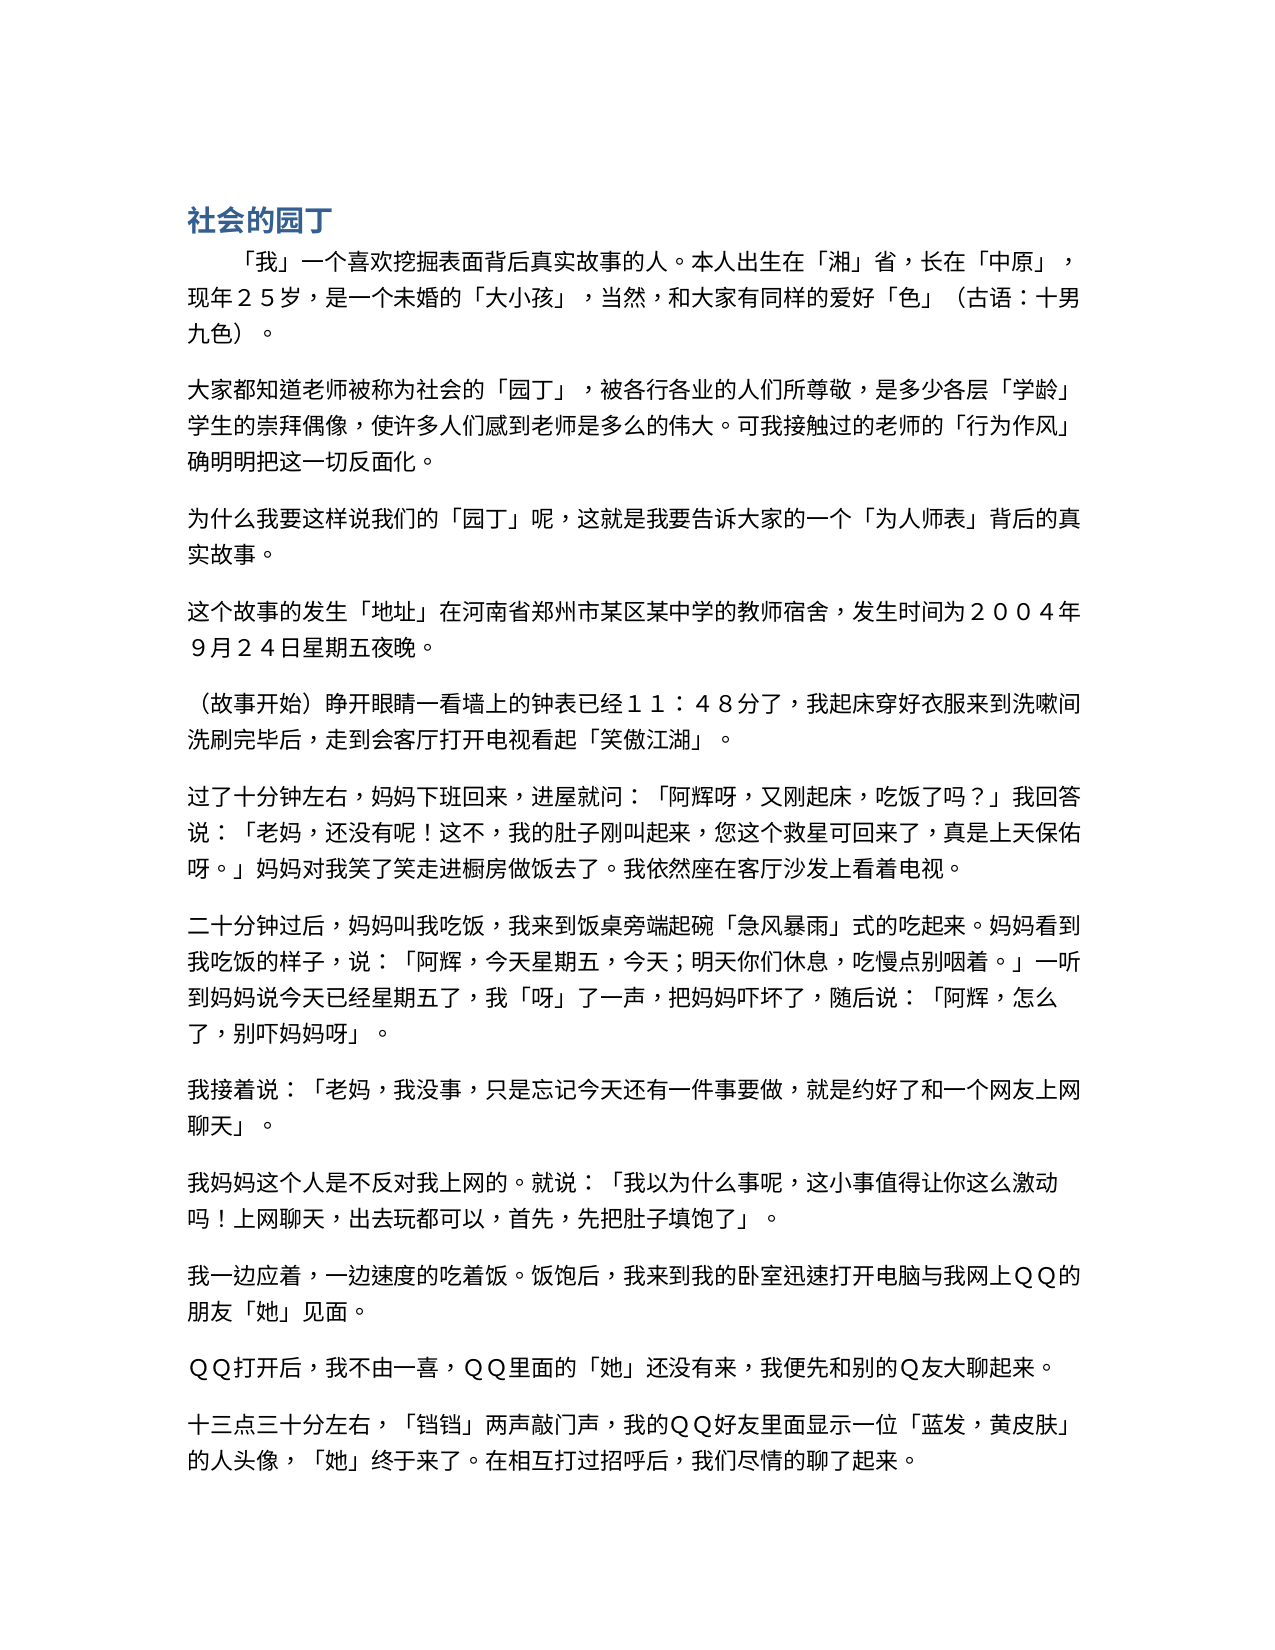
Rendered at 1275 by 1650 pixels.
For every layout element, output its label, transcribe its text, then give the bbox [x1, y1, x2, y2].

text 十三点三十分左右，「铛铛」两声敲门声，我的ＱＱ好友里面显示一位「蓝发，黄皮肤」的人头像，「她」终于来了。在相互打过招呼后，我们尽情的聊了起来。 [187, 1409, 1087, 1476]
text 大家都知道老师被称为社会的「园丁」，被各行各业的人们所尊敬，是多少各层「学龄」学生的崇拜偶像，使许多人们感到老师是多么的伟大。可我接触过的老师的「行为作风」确明明把这一切反面化。 [187, 374, 1087, 477]
text 这个故事的发生「地址」在河南省郑州市某区某中学的教师宿舍，发生时间为２００４年９月２４日星期五夜晚。 [187, 596, 1087, 663]
text 我接着说：「老妈，我没事，只是忘记今天还有一件事要做，就是约好了和一个网友上网聊天」。 [187, 1074, 1087, 1141]
text 我妈妈这个人是不反对我上网的。就说：「我以为什么事呢，这小事值得让你这么激动吗！上网聊天，出去玩都可以，首先，先把肚子填饱了」。 [187, 1167, 1087, 1234]
text 为什么我要这样说我们的「园丁」呢，这就是我要告诉大家的一个「为人师表」背后的真实故事。 [187, 503, 1087, 570]
text ＱＱ打开后，我不由一喜，ＱＱ里面的「她」还没有来，我便先和别的Ｑ友大聊起来。 [187, 1352, 1087, 1384]
text （故事开始）睁开眼睛一看墙上的钟表已经１１：４８分了，我起床穿好衣服来到洗嗽间洗刷完毕后，走到会客厅打开电视看起「笑傲江湖」。 [187, 688, 1087, 756]
subtitle 社会的园丁 [187, 200, 1087, 240]
text 过了十分钟左右，妈妈下班回来，进屋就问：「阿辉呀，又刚起床，吃饭了吗？」我回答说：「老妈，还没有呢！这不，我的肚子刚叫起来，您这个救星可回来了，真是上天保佑呀。」妈妈对我笑了笑走进橱房做饭去了。我依然座在客厅沙发上看着电视。 [187, 781, 1087, 884]
text 二十分钟过后，妈妈叫我吃饭，我来到饭桌旁端起碗「急风暴雨」式的吃起来。妈妈看到我吃饭的样子，说：「阿辉，今天星期五，今天；明天你们休息，吃慢点别咽着。」一听到妈妈说今天已经星期五了，我「呀」了一声，把妈妈吓坏了，随后说：「阿辉，怎么了，别吓妈妈呀」。 [187, 910, 1087, 1049]
text 「我」一个喜欢挖掘表面背后真实故事的人。本人出生在「湘」省，长在「中原」，现年２５岁，是一个未婚的「大小孩」，当然，和大家有同样的爱好「色」（古语：十男九色）。 [187, 246, 1087, 349]
text 我一边应着，一边速度的吃着饭。饭饱后，我来到我的卧室迅速打开电脑与我网上ＱＱ的朋友「她」见面。 [187, 1260, 1087, 1327]
